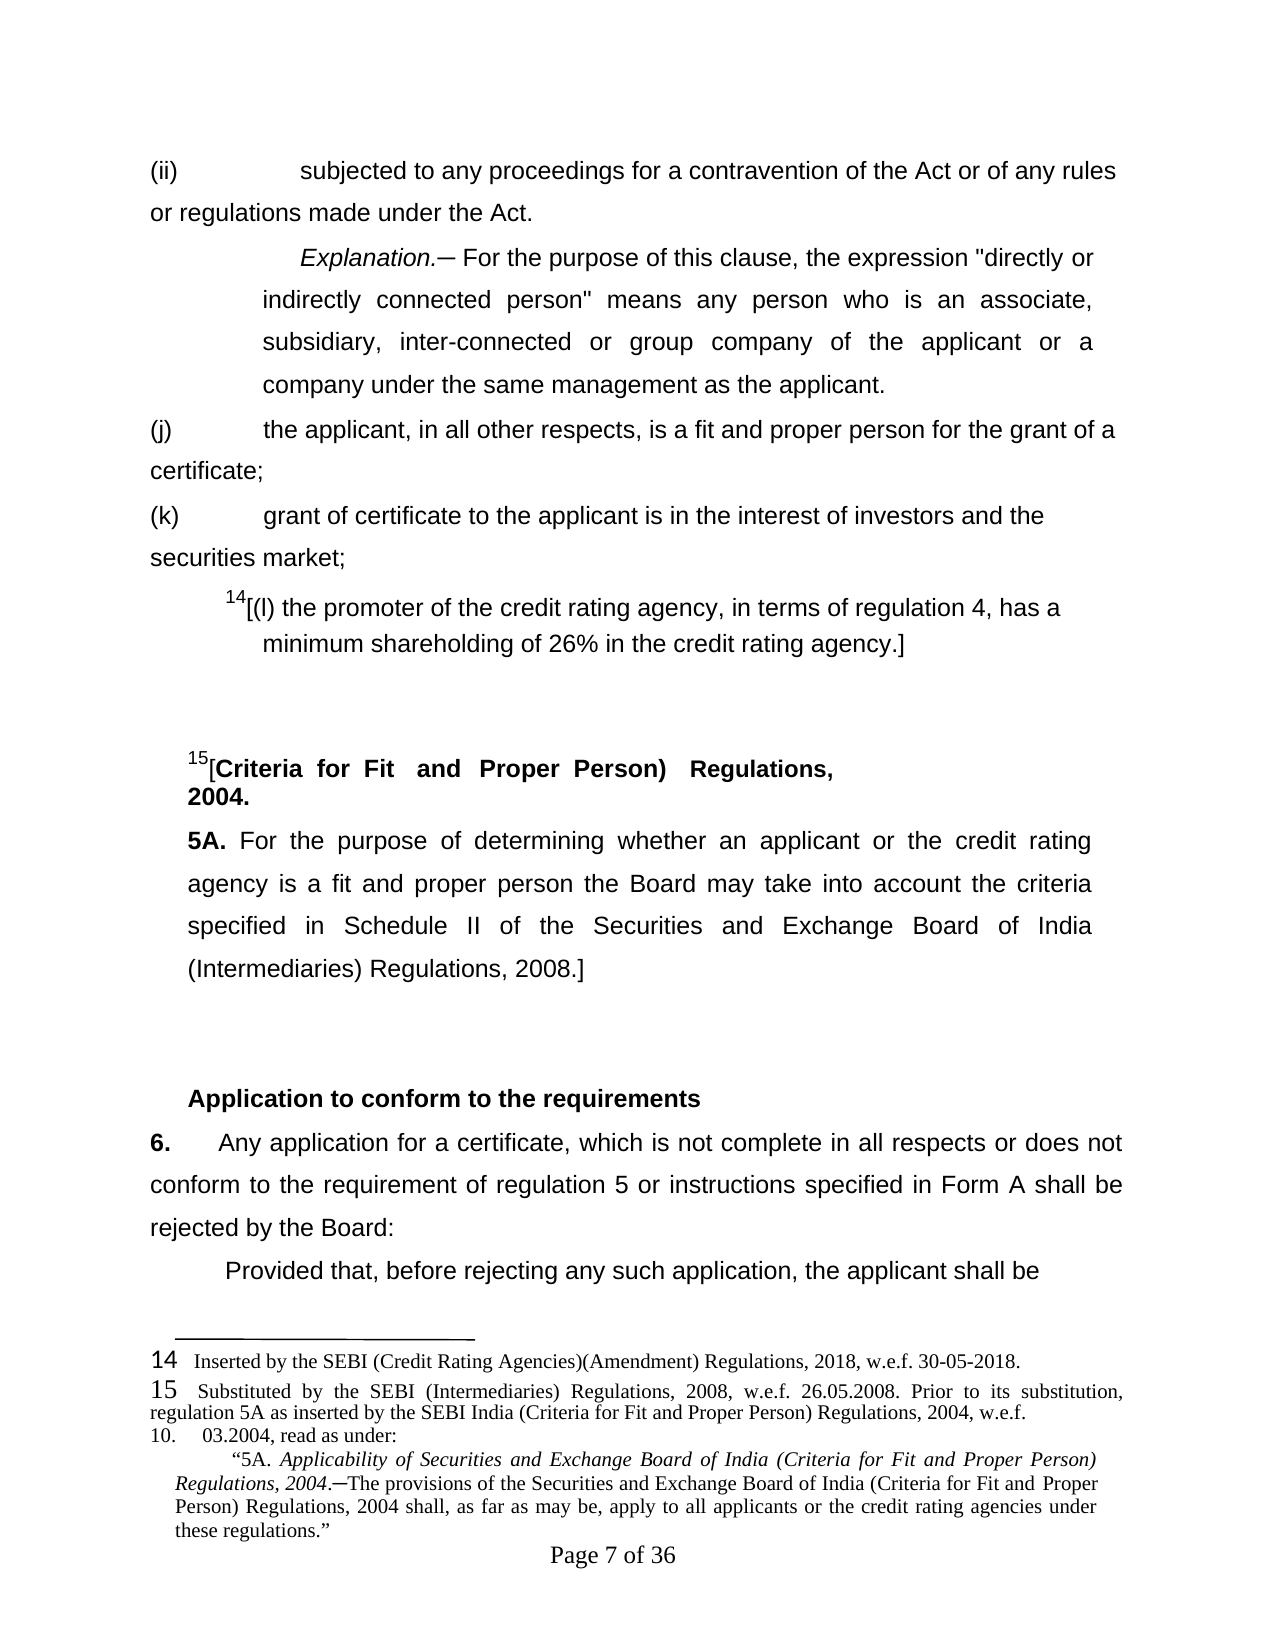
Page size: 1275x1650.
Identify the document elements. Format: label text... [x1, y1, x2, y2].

text Provided that, before rejecting any such application, the applicant shall be [225, 1256, 1125, 1285]
text “5A. Applicability of Securities and Exchange Board of India (Criteria for Fit and Proper Person) Regulations, 2004.─The provisions of the Securities and Exchange Board of India (Criteria for Fit and Proper Person) Regulations, 2004 shall, as far as may be, apply to all applicants or the credit rating agencies under these regulations.” [175, 1448, 1098, 1542]
list 03.2004, read as under: [150, 1424, 1125, 1447]
text 15[Criteria for Fit and Proper Person) Regulations, [187, 747, 1125, 784]
list subjected to any proceedings for a contravention of the Act or of any rules or regulations made under the Act. [150, 156, 1125, 227]
list Substituted by the SEBI (Intermediaries) Regulations, 2008, w.e.f. 26.05.2008. Prior to its substitution, regulation 5A as inserted by the SEBI India (Criteria for Fit and Proper Person) Regulations, 2004, w.e.f. [150, 1378, 1125, 1424]
text Application to conform to the requirements [187, 1083, 1125, 1112]
text 5A. For the purpose of determining whether an applicant or the credit rating agency is a fit and proper person the Board may take into account the criteria specified in Schedule II of the Securities and Exchange Board of India (Intermediaries) Regulations, 2008.] [187, 826, 1094, 982]
text Page 7 of 36 [550, 1542, 1125, 1568]
list Inserted by the SEBI (Credit Rating Agencies)(Amendment) Regulations, 2018, w.e.f. 30-05-2018. [150, 1342, 1125, 1375]
text Explanation.─ For the purpose of this clause, the expression "directly or indirectly connected person" means any person who is an associate, subsidiary, inter-connected or group company of the applicant or a company under the same management as the applicant. [262, 243, 1094, 398]
list grant of certificate to the applicant is in the interest of investors and the securities market; [150, 501, 1125, 571]
text 2004. [187, 784, 1125, 811]
list Any application for a certificate, which is not complete in all respects or does not conform to the requirement of regulation 5 or instructions specified in Form A shall be rejected by the Board: [150, 1128, 1125, 1241]
text 14[(l) the promoter of the credit rating agency, in terms of regulation 4, has a minimum shareholding of 26% in the credit rating agency.] [225, 586, 1092, 657]
list the applicant, in all other respects, is a fit and proper person for the grant of a certificate; [150, 415, 1125, 485]
